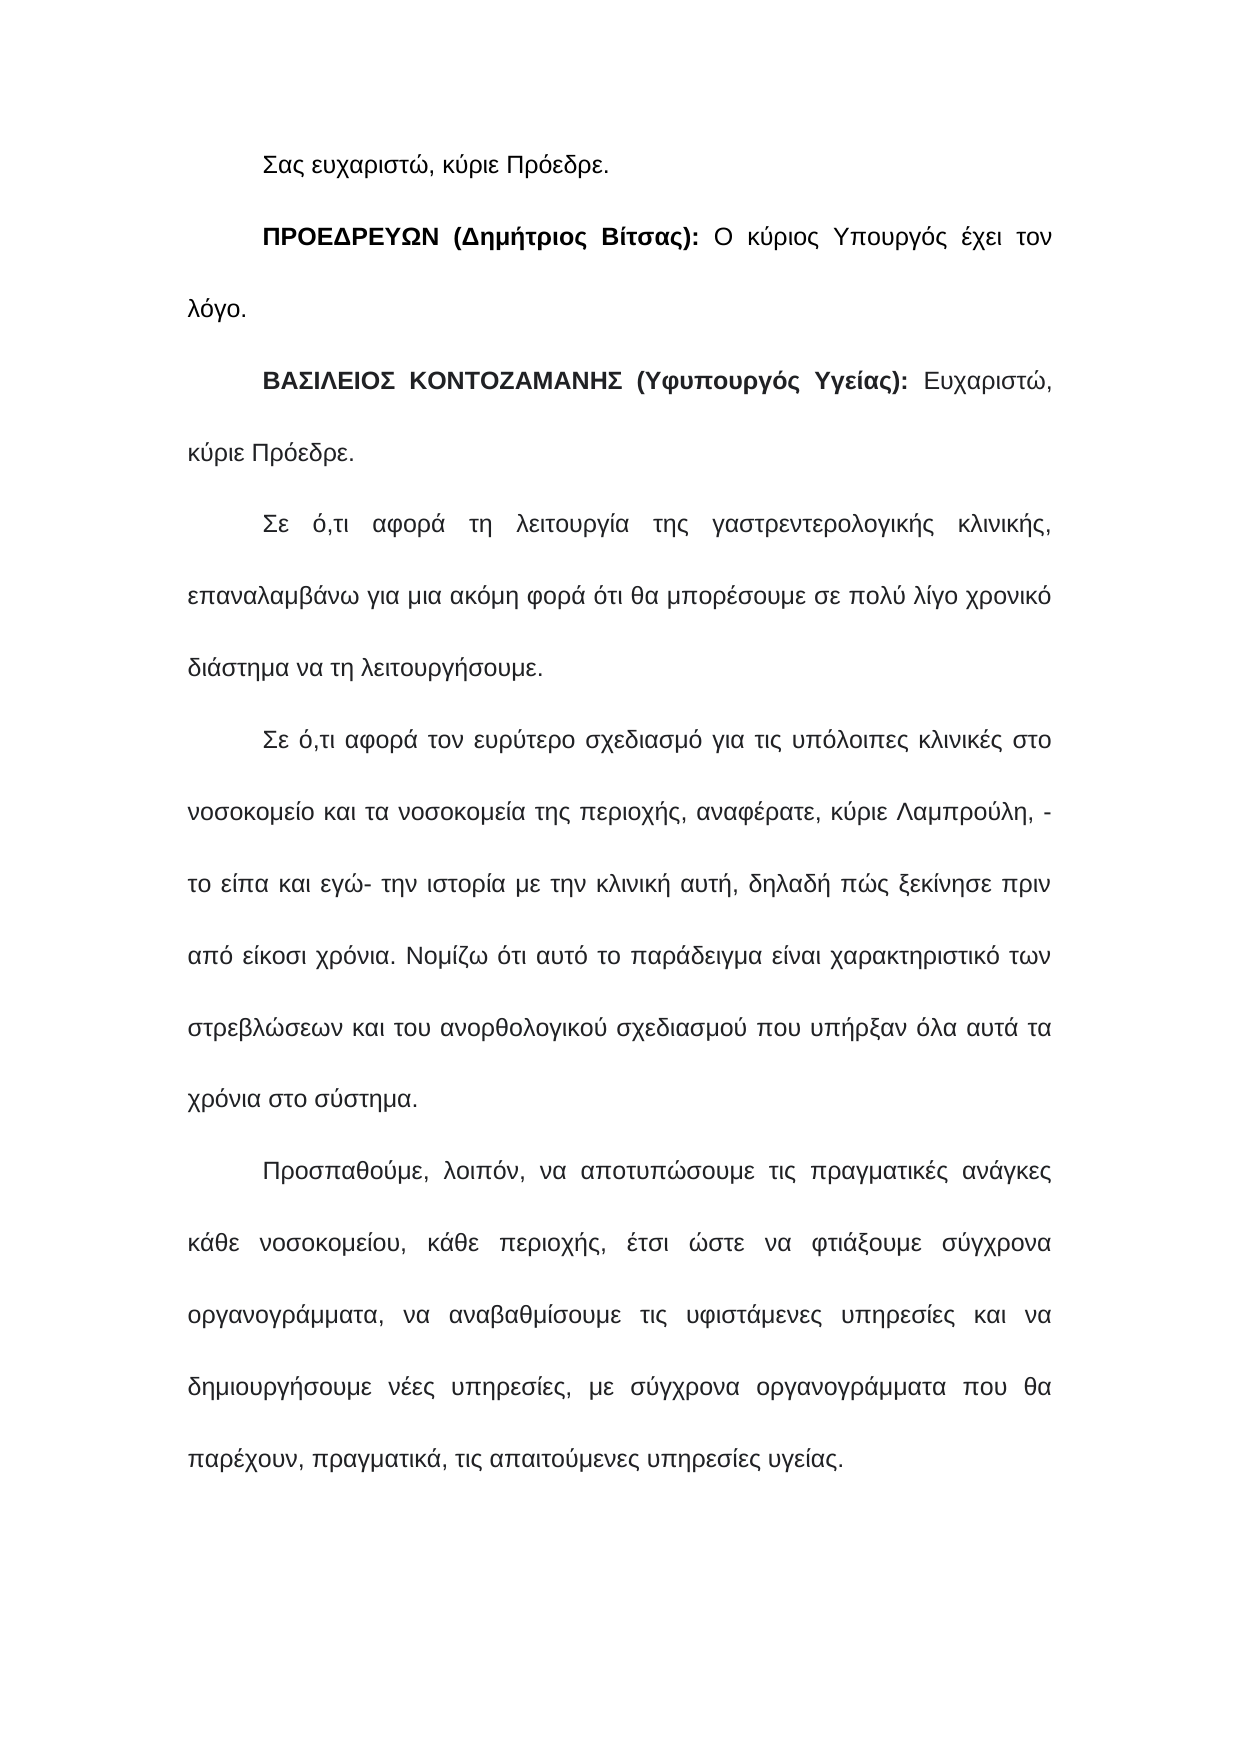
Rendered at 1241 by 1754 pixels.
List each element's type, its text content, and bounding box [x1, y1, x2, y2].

text ΒΑΣΙΛΕΙΟΣ ΚΟΝΤΟΖΑΜΑΝΗΣ (Υφυπουργός Υγείας): Ευχαριστώ, κύριε Πρόεδρε. [187, 366, 1053, 466]
text Σας ευχαριστώ, κύριε Πρόεδρε. [187, 150, 1053, 179]
text Σε ό,τι αφορά τον ευρύτερο σχεδιασμό για τις υπόλοιπες κλινικές στο νοσοκομείο και τα νοσοκομεία της περιοχής, αναφέρατε, κύριε Λαμπρούλη, -το είπα και εγώ- την ιστορία με την κλινική αυτή, δηλαδή πώς ξεκίνησε πριν από είκοσι χρόνια. Νομίζω ότι αυτό το παράδειγμα είναι χαρακτηριστικό των στρεβλώσεων και του ανορθολογικού σχεδιασμού που υπήρξαν όλα αυτά τα χρόνια στο σύστημα. [187, 725, 1053, 1113]
text ΠΡΟΕΔΡΕΥΩΝ (Δημήτριος Βίτσας): Ο κύριος Υπουργός έχει τον λόγο. [187, 222, 1053, 322]
text Σε ό,τι αφορά τη λειτουργία της γαστρεντερολογικής κλινικής, επαναλαμβάνω για μια ακόμη φορά ότι θα μπορέσουμε σε πολύ λίγο χρονικό διάστημα να τη λειτουργήσουμε. [187, 509, 1053, 682]
text Προσπαθούμε, λοιπόν, να αποτυπώσουμε τις πραγματικές ανάγκες κάθε νοσοκομείου, κάθε περιοχής, έτσι ώστε να φτιάξουμε σύγχρονα οργανογράμματα, να αναβαθμίσουμε τις υφιστάμενες υπηρεσίες και να δημιουργήσουμε νέες υπηρεσίες, με σύγχρονα οργανογράμματα που θα παρέχουν, πραγματικά, τις απαιτούμενες υπηρεσίες υγείας. [187, 1156, 1053, 1472]
